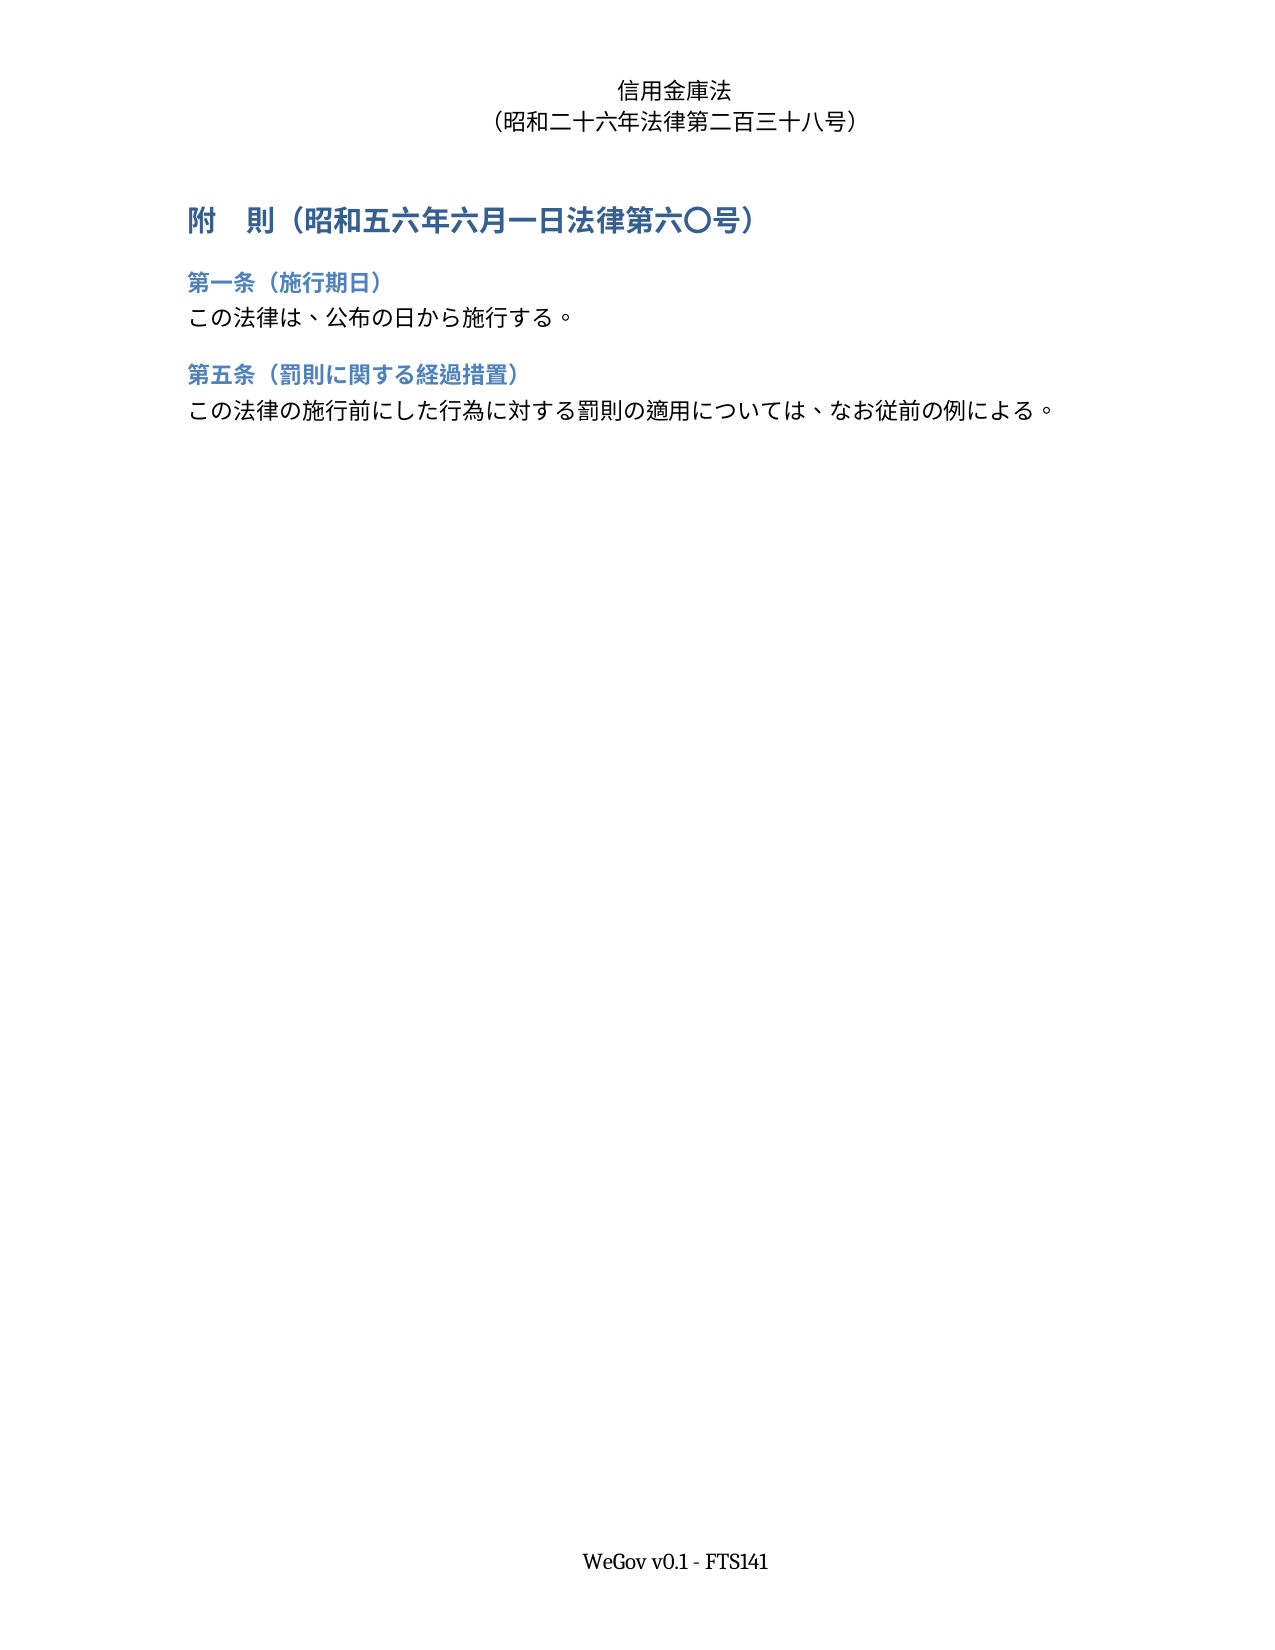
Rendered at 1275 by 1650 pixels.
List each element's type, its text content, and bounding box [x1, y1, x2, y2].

subtitle 第一条（施行期日） [187, 266, 1087, 298]
text この法律は、公布の日から施行する。 [187, 302, 1087, 334]
subtitle 第五条（罰則に関する経過措置） [187, 359, 1087, 390]
subtitle 附 則（昭和五六年六月一日法律第六〇号） [187, 200, 1087, 240]
text この法律の施行前にした行為に対する罰則の適用については、なお従前の例による。 [187, 395, 1087, 426]
